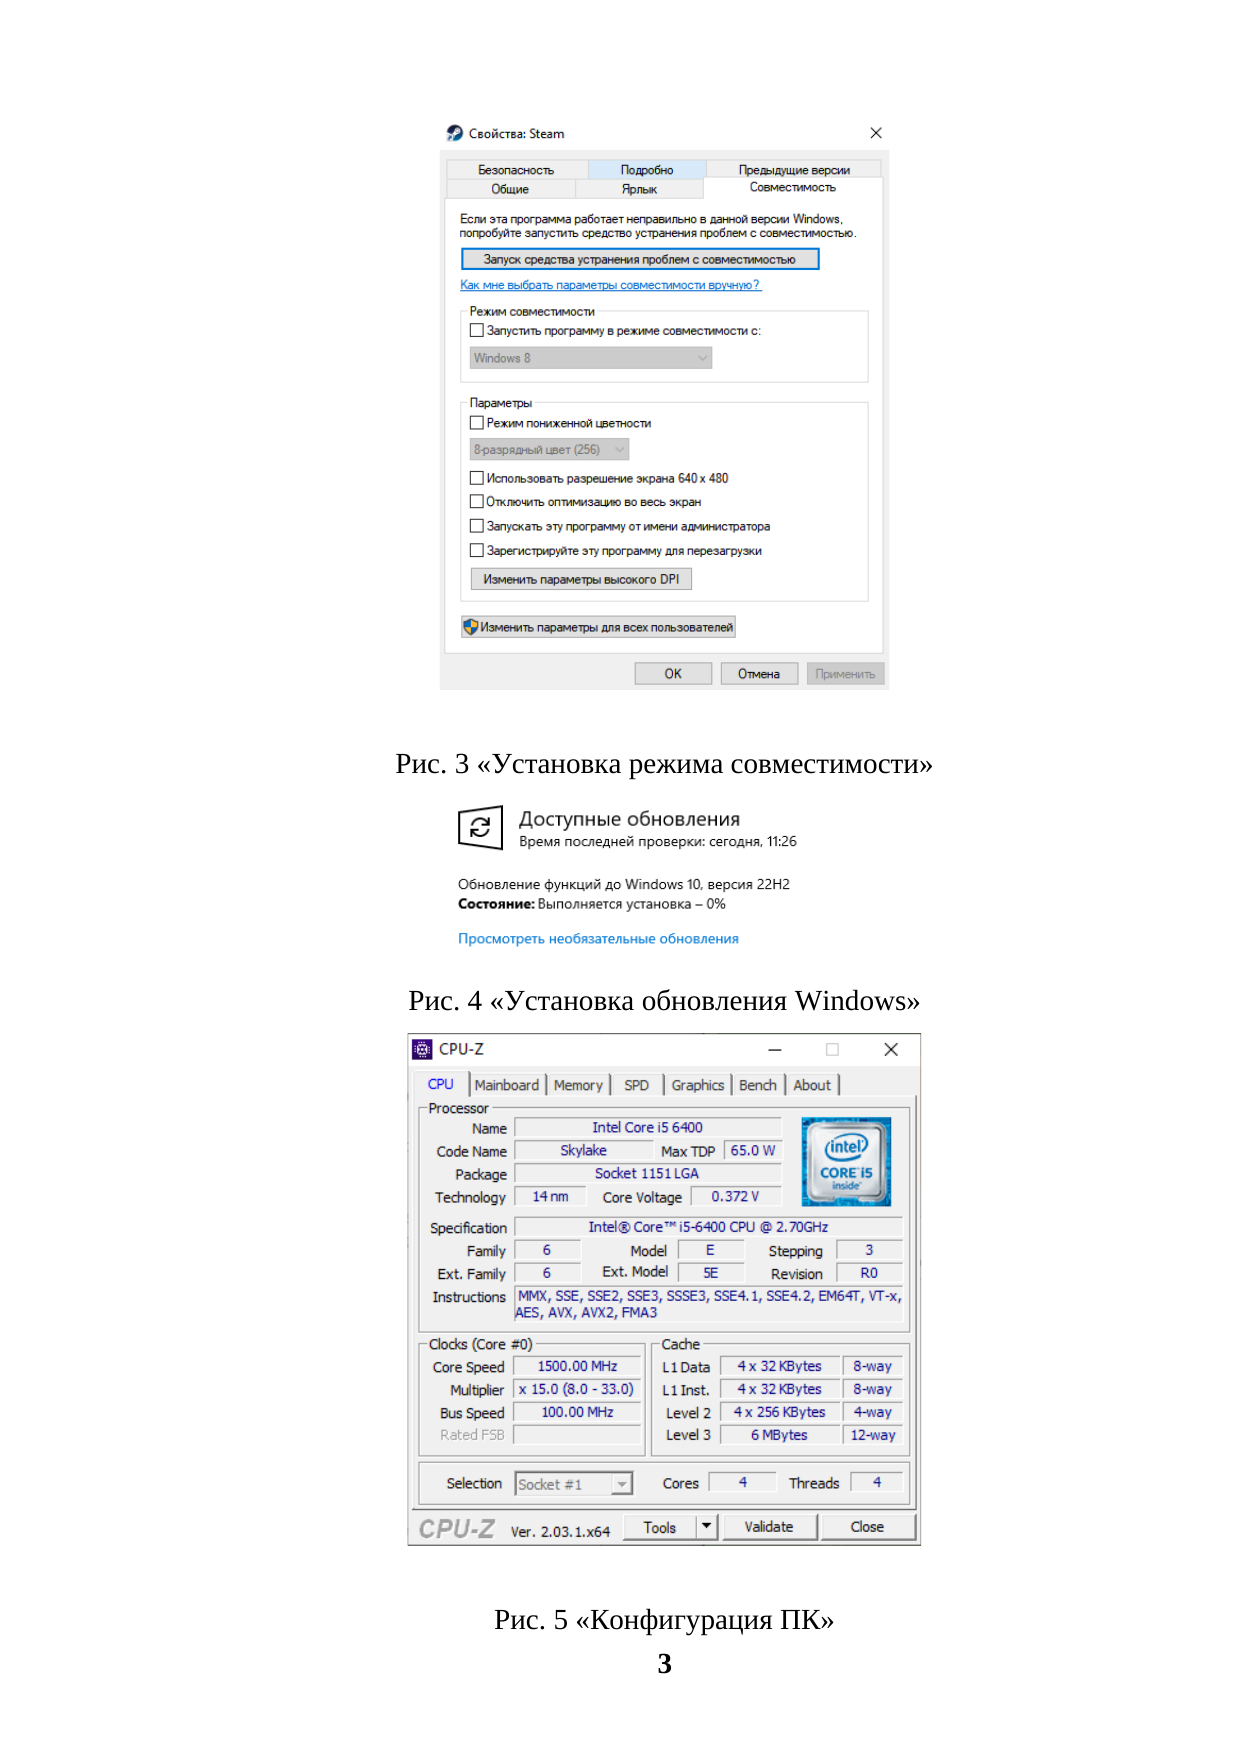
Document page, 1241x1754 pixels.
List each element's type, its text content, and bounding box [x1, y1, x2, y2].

text Рис. 5 «Конфигурация ПК» [177, 1602, 1152, 1635]
picture [407, 1033, 922, 1546]
text Рис. 3 «Установка режима совместимости» [177, 746, 1152, 779]
picture [439, 118, 890, 690]
picture [449, 796, 880, 970]
text Рис. 4 «Установка обновления Windows» [177, 983, 1152, 1017]
